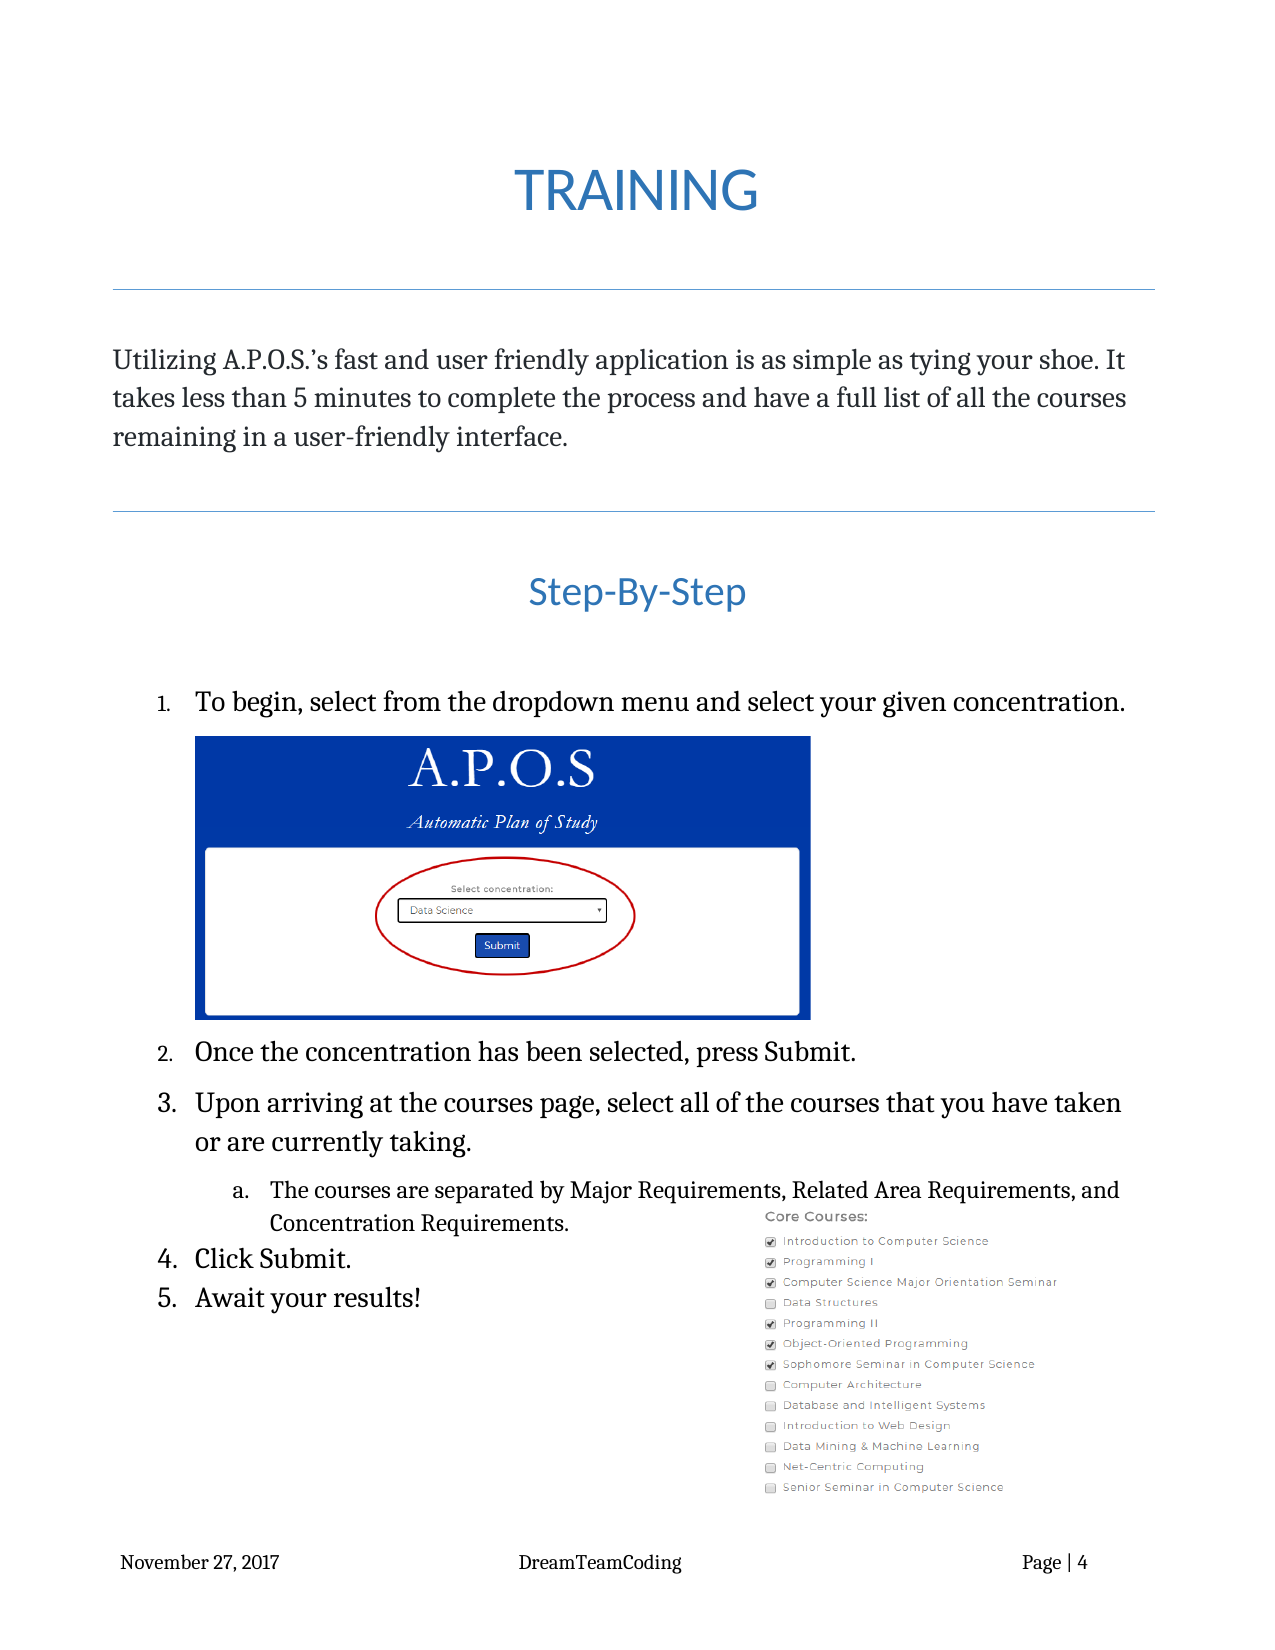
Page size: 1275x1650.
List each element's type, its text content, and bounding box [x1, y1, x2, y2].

list Upon arriving at the courses page, select all of the courses that you have taken or are currently taking. [157, 1087, 1155, 1159]
subtitle Step-By-Step [120, 565, 1155, 616]
title Training [112, 150, 1162, 226]
picture [729, 1314, 1077, 1530]
list Click Submit. [157, 1242, 1155, 1276]
list The courses are separated by Major Requirements, Related Area Requirements, and Concentration Requirements. [232, 1176, 1155, 1238]
picture [729, 1276, 1077, 1281]
picture [729, 1238, 1077, 1242]
list Await your results! [157, 1281, 1155, 1314]
picture [195, 736, 811, 1020]
subtitle Utilizing A.P.O.S.’s fast and user friendly application is as simple as tying your shoe. It takes less than 5 minutes to complete the process and have a full list of all the courses remaining in a user-friendly interface. [112, 340, 1155, 454]
list To begin, select from the dropdown menu and select your given concentration. [157, 686, 1155, 719]
list Once the concentration has been selected, press Submit. [157, 1036, 1155, 1069]
